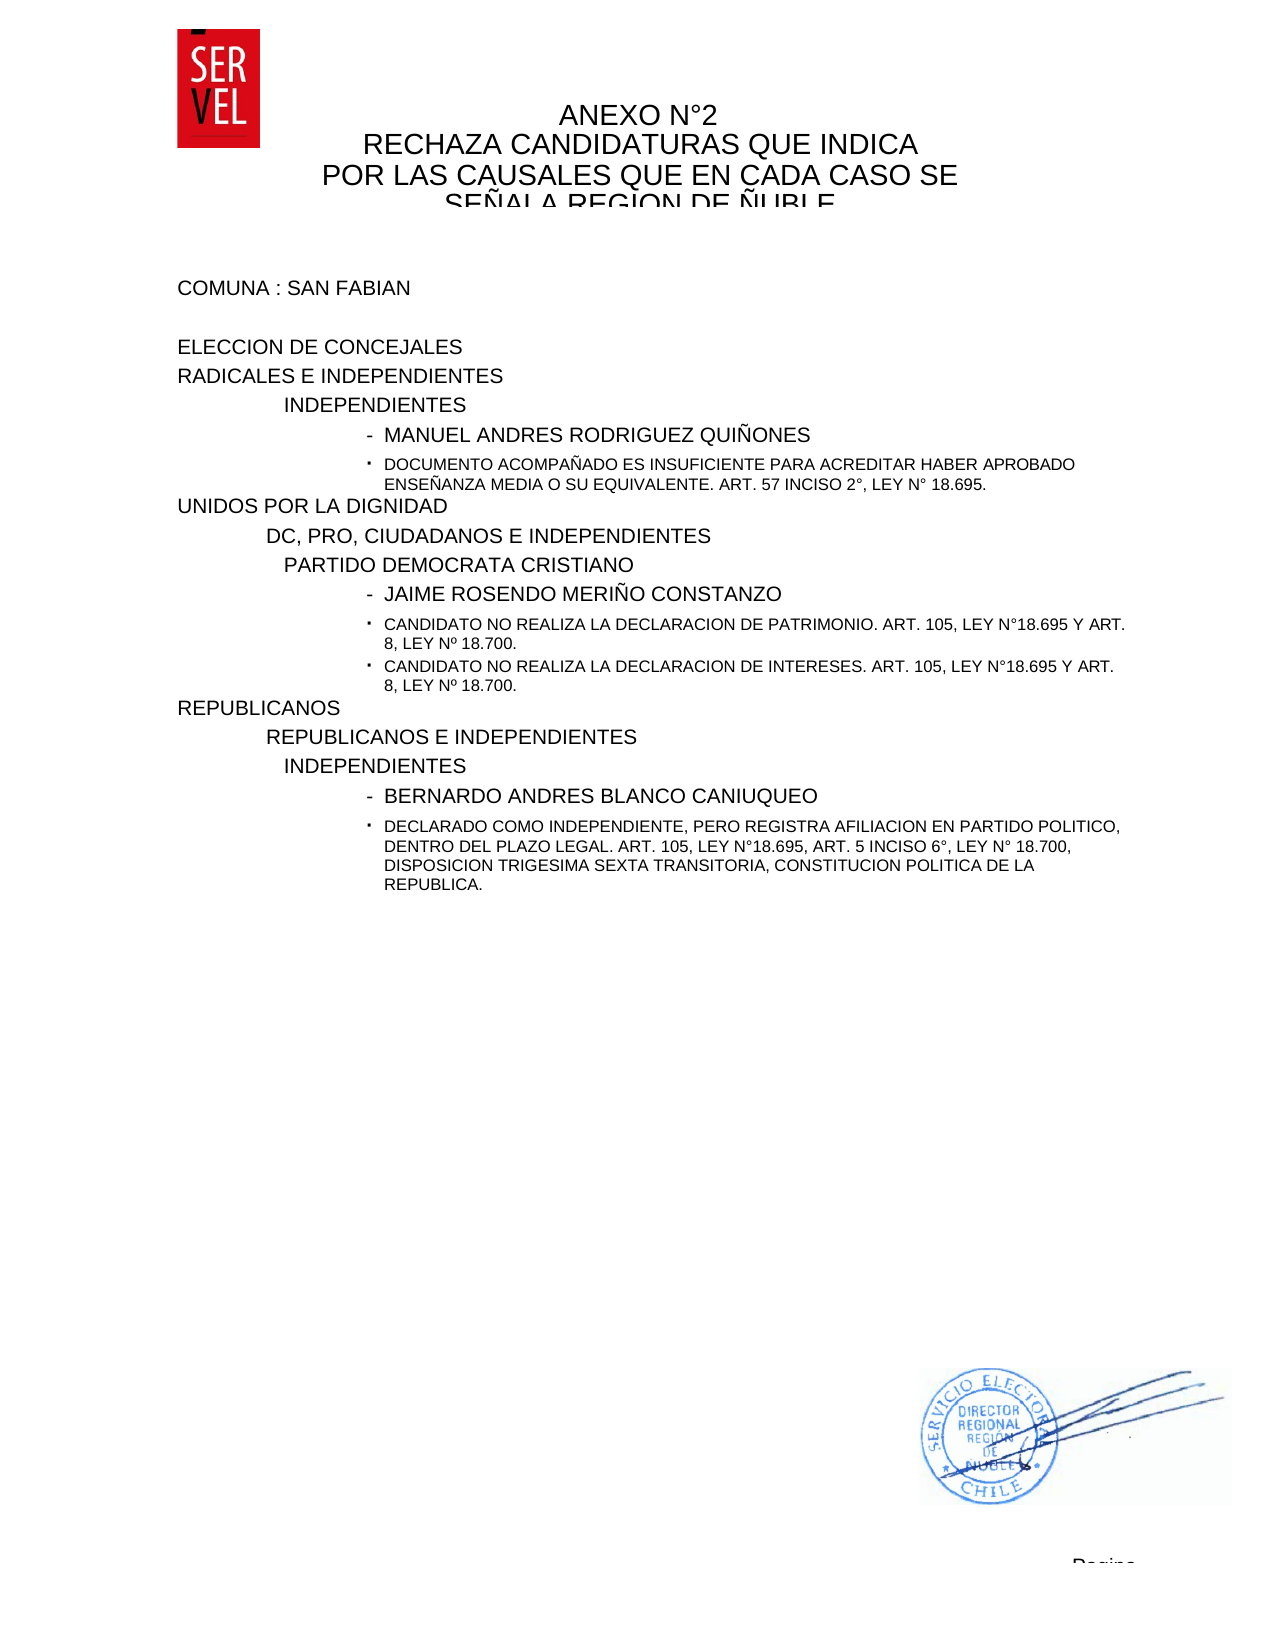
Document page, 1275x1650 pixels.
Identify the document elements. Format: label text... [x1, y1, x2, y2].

list CANDIDATO NO REALIZA LA DECLARACION DE PATRIMONIO. ART. 105, LEY N°18.695 Y ART. 8, LEY Nº 18.700. [366, 612, 1127, 653]
list DECLARADO COMO INDEPENDIENTE, PERO REGISTRA AFILIACION EN PARTIDO POLITICO, DENTRO DEL PLAZO LEGAL. ART. 105, LEY N°18.695, ART. 5 INCISO 6°, LEY N° 18.700, DISPOSICION TRIGESIMA SEXTA TRANSITORIA, CONSTITUCION POLITICA DE LA REPUBLICA. [366, 813, 1121, 893]
picture [919, 1368, 1233, 1505]
list CANDIDATO NO REALIZA LA DECLARACION DE INTERESES. ART. 105, LEY N°18.695 Y ART. 8, LEY Nº 18.700. [366, 654, 1116, 695]
list DOCUMENTO ACOMPAÑADO ES INSUFICIENTE PARA ACREDITAR HABER APROBADO ENSEÑANZA MEDIA O SU EQUIVALENTE. ART. 57 INCISO 2°, LEY N° 18.695. [366, 453, 1092, 494]
list JAIME ROSENDO MERIÑO CONSTANZO [366, 582, 1262, 606]
text REPUBLICANOS E INDEPENDIENTES INDEPENDIENTES [266, 725, 639, 778]
text COMUNA : SAN FABIAN [177, 275, 1262, 299]
text REPUBLICANOS [177, 696, 1262, 719]
text DC, PRO, CIUDADANOS E INDEPENDIENTES PARTIDO DEMOCRATA CRISTIANO [266, 523, 713, 577]
picture [177, 29, 260, 148]
text UNIDOS POR LA DIGNIDAD [177, 494, 1262, 518]
text INDEPENDIENTES [283, 393, 1262, 417]
text ELECCION DE CONCEJALES RADICALES E INDEPENDIENTES [177, 334, 506, 388]
list MANUEL ANDRES RODRIGUEZ QUIÑONES [366, 422, 1262, 446]
list BERNARDO ANDRES BLANCO CANIUQUEO [366, 784, 1262, 808]
